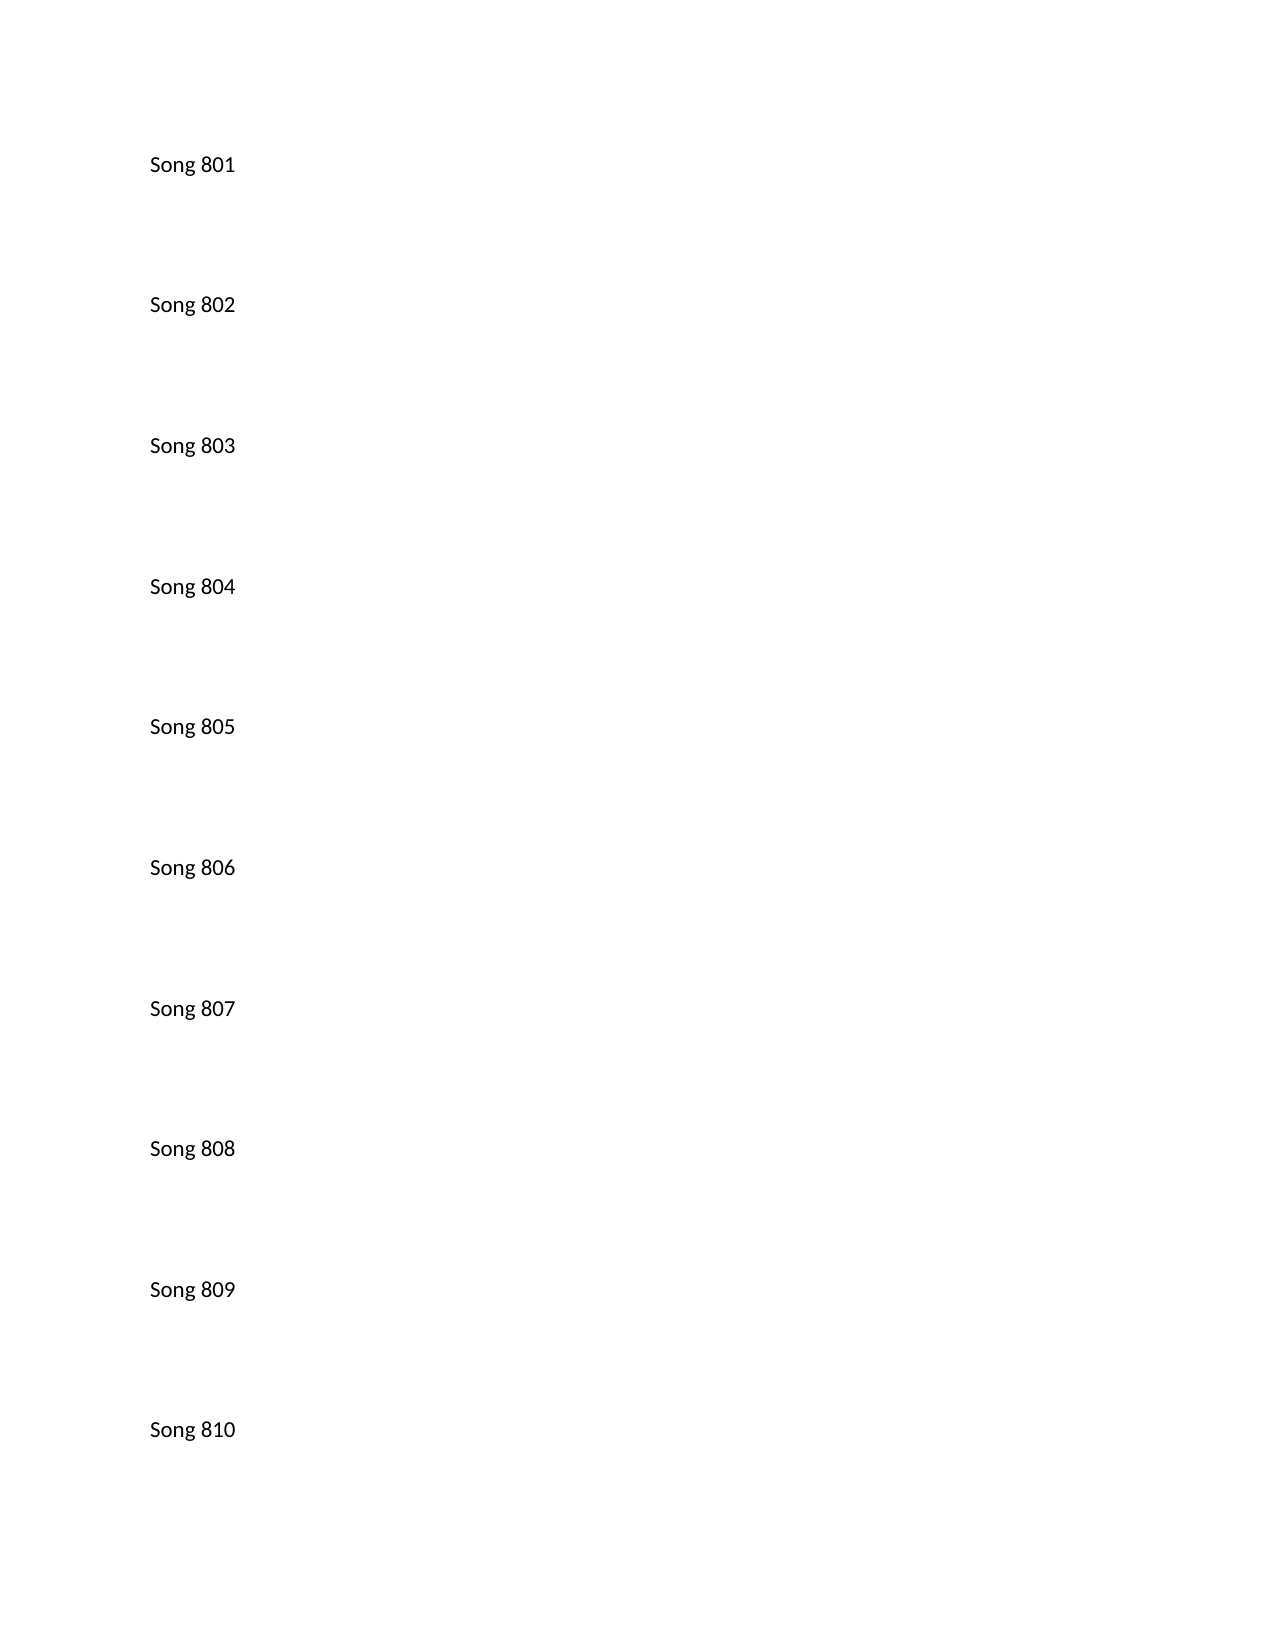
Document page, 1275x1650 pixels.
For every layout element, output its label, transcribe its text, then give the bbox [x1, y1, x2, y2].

text Song 805 [150, 712, 1125, 741]
text Song 802 [150, 291, 1125, 319]
text Song 806 [150, 853, 1125, 881]
text Song 801 [150, 150, 1125, 178]
text Song 810 [150, 1416, 1125, 1444]
text Song 807 [150, 994, 1125, 1022]
text Song 803 [150, 431, 1125, 459]
text Song 808 [150, 1134, 1125, 1162]
text Song 804 [150, 572, 1125, 600]
text Song 809 [150, 1275, 1125, 1303]
